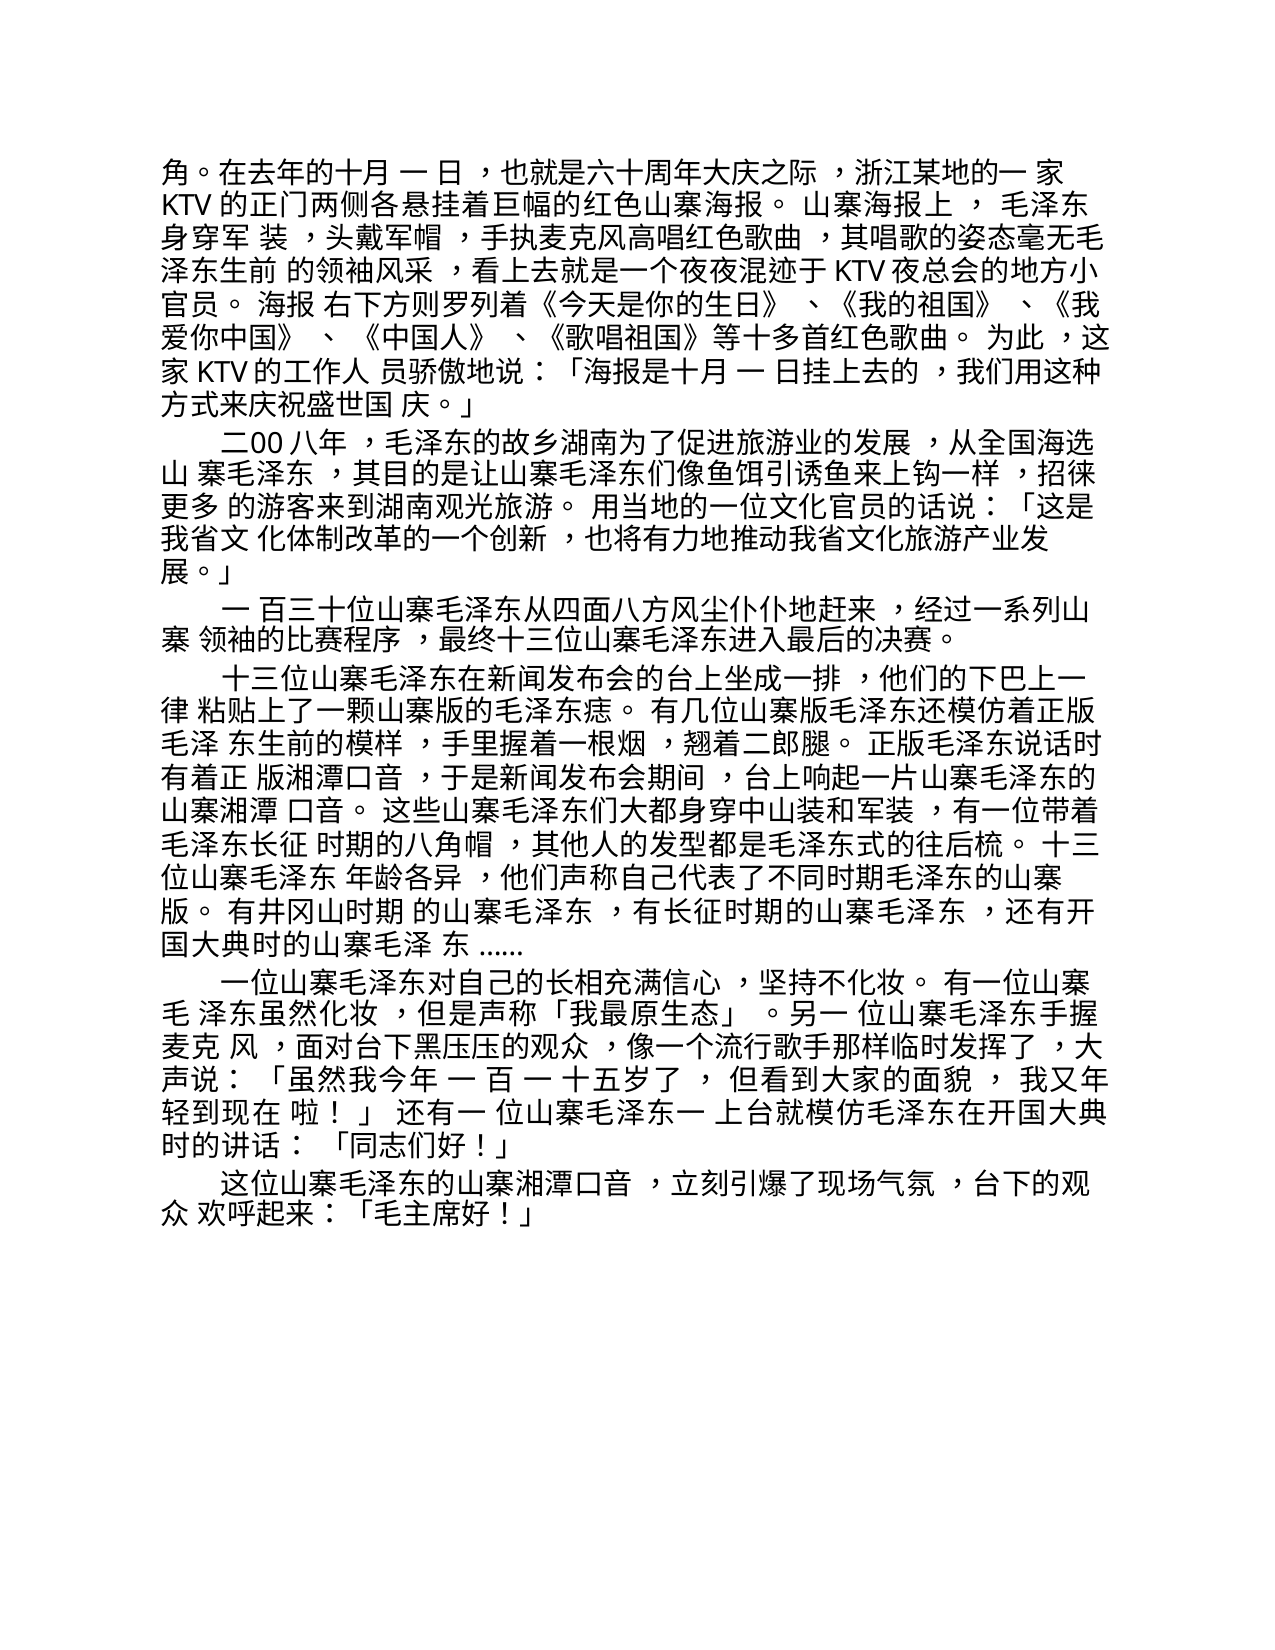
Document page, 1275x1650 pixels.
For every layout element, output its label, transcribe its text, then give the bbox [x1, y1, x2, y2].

text 一 百三十位山寨毛泽东从四面八方风尘仆仆地赶来 ，经过一系列山寨 领袖的比赛程序 ，最终十三位山寨毛泽东进入最后的决赛。 [161, 594, 1114, 659]
text 角。在去年的十月 一 日 ，也就是六十周年大庆之际 ，浙江某地的一 家KTV 的正门两侧各悬挂着巨幅的红色山寨海报。 山寨海报上 ， 毛泽东身穿军 装 ，头戴军帽 ，手执麦克风高唱红色歌曲 ，其唱歌的姿态毫无毛泽东生前 的领袖风采 ，看上去就是一个夜夜混迹于KTV夜总会的地方小官员。 海报 右下方则罗列着《今天是你的生日》 、《我的祖国》 、《我爱你中国》 、 《中国人》 、《歌唱祖国》等十多首红色歌曲。 为此 ，这家KTV的工作人 员骄傲地说：「海报是十月 一 日挂上去的 ，我们用这种方式来庆祝盛世国 庆。」 [161, 157, 1115, 424]
text 这位山寨毛泽东的山寨湘潭口音 ，立刻引爆了现场气氛 ，台下的观众 欢呼起来：「毛主席好！」 [161, 1169, 1114, 1233]
text 一位山寨毛泽东对自己的长相充满信心 ，坚持不化妆。 有一位山寨毛 泽东虽然化妆 ，但是声称「我最原生态」 。另一 位山寨毛泽东手握麦克 风 ，面对台下黑压压的观众 ，像一个流行歌手那样临时发挥了 ，大声说： 「虽然我今年 一 百 一 十五岁了 ， 但看到大家的面貌 ， 我又年轻到现在 啦！ 」 还有一 位山寨毛泽东一 上台就模仿毛泽东在开国大典时的讲话： 「同志们好！」 [161, 967, 1116, 1165]
text 十三位山寨毛泽东在新闻发布会的台上坐成一排 ，他们的下巴上一律 粘贴上了一颗山寨版的毛泽东痣。 有几位山寨版毛泽东还模仿着正版毛泽 东生前的模样 ，手里握着一根烟 ，翘着二郎腿。 正版毛泽东说话时有着正 版湘潭口音 ，于是新闻发布会期间 ，台上响起一片山寨毛泽东的山寨湘潭 口音。 这些山寨毛泽东们大都身穿中山装和军装 ，有一位带着毛泽东长征 时期的八角帽 ，其他人的发型都是毛泽东式的往后梳。 十三位山寨毛泽东 年龄各异 ，他们声称自己代表了不同时期毛泽东的山寨版。 有井冈山时期 的山寨毛泽东 ，有长征时期的山寨毛泽东 ，还有开国大典时的山寨毛泽 东 …… [161, 663, 1114, 964]
text ⼆00八年 ，毛泽东的故乡湖南为了促进旅游业的发展 ，从全国海选山 寨毛泽东 ，其目的是让山寨毛泽东们像鱼饵引诱鱼来上钩一样 ，招徕更多 的游客来到湖南观光旅游。 用当地的一位文化官员的话说：「这是我省文 化体制改革的一个创新 ，也将有力地推动我省文化旅游产业发展。」 [160, 428, 1115, 591]
